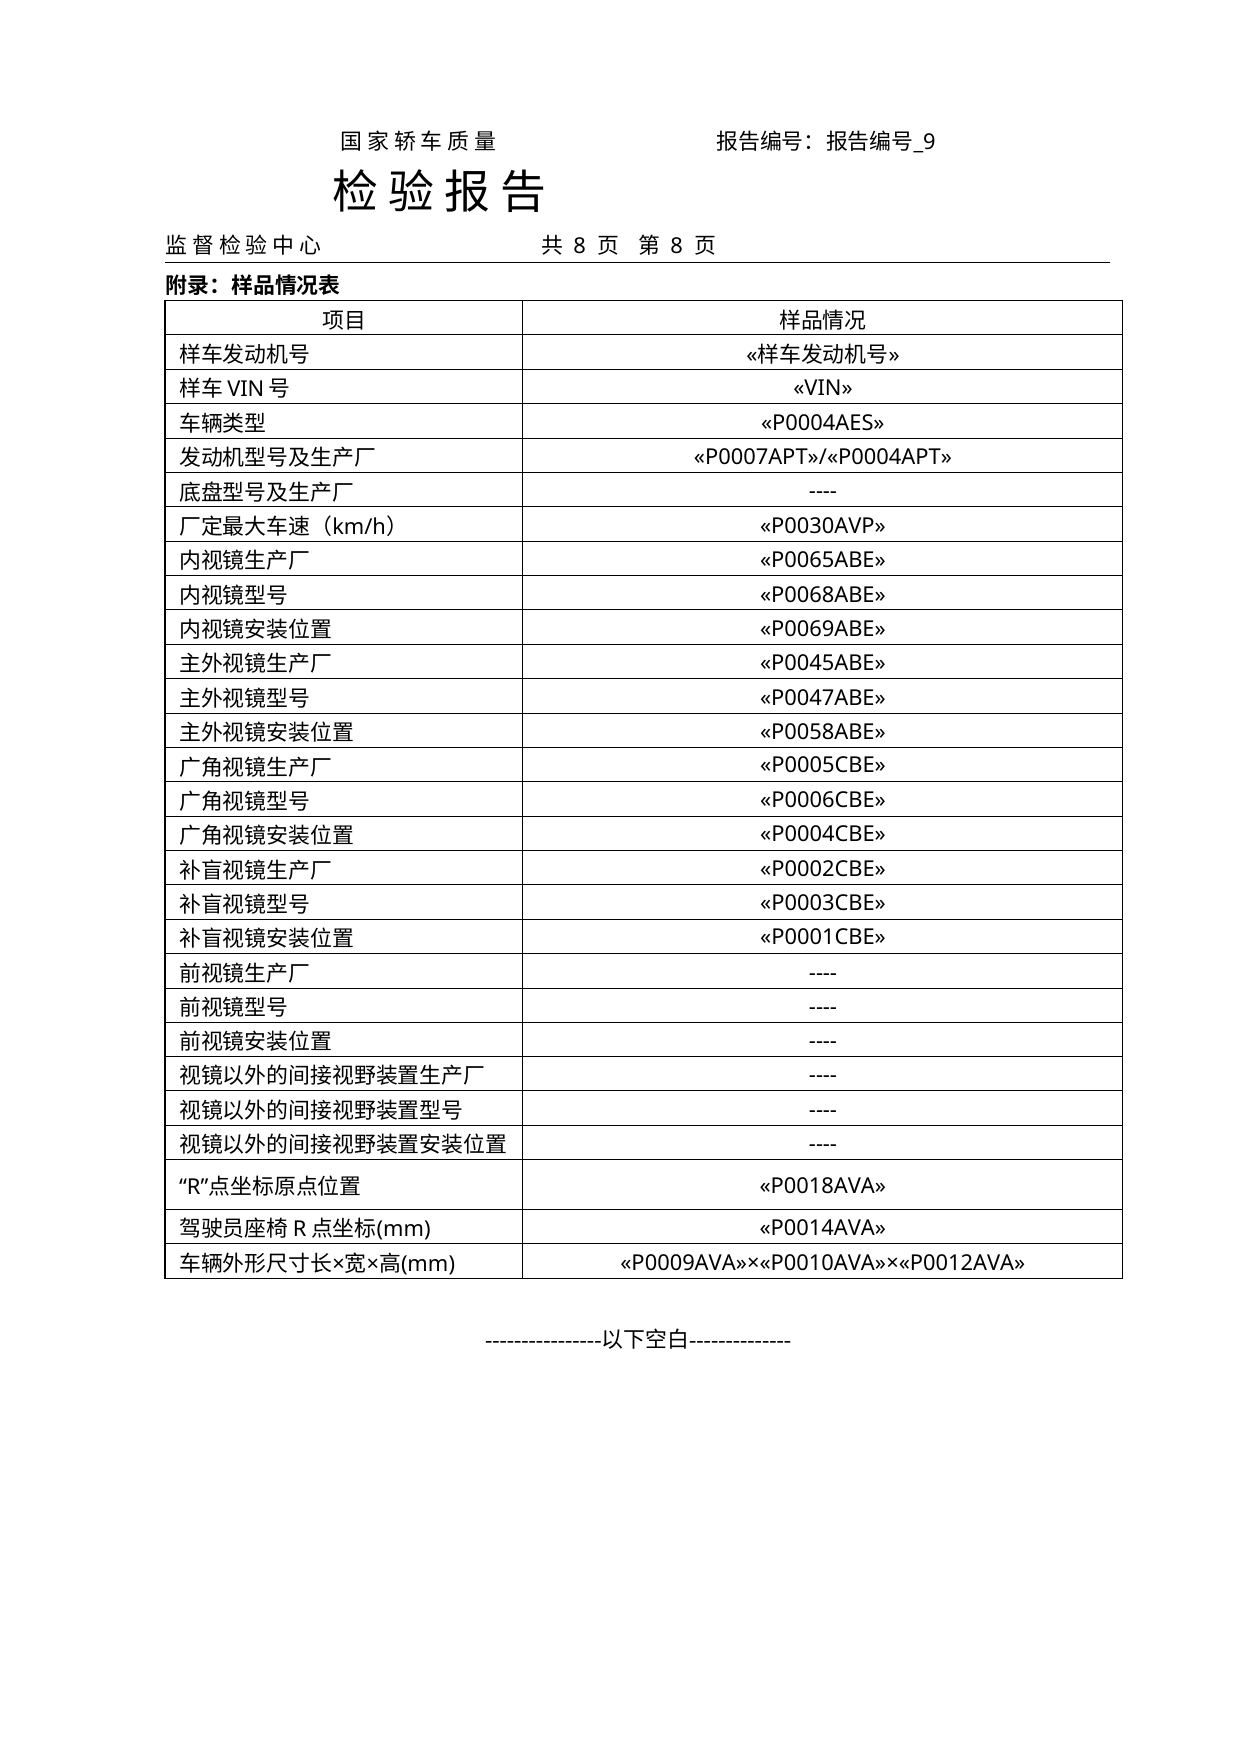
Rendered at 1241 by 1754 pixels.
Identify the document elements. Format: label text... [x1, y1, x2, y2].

table_cell 视镜以外的间接视野装置生产厂 [166, 1057, 522, 1090]
table_cell 补盲视镜安装位置 [166, 920, 522, 953]
table_cell ---- [523, 1023, 1122, 1056]
table_cell 样车VIN号 [166, 370, 522, 403]
table_cell «P0018AVA» [523, 1160, 1122, 1209]
table_cell «VIN» [523, 370, 1122, 403]
table_cell «P0004CBE» [523, 817, 1122, 850]
table_cell 内视镜安装位置 [166, 610, 522, 644]
table_cell 内视镜生产厂 [166, 542, 522, 575]
table_cell «P0007APT»/«P0004APT» [523, 439, 1122, 472]
table_cell ---- [523, 954, 1122, 987]
table_cell «P0004AES» [523, 404, 1122, 437]
text 检 验 报 告 [165, 156, 1110, 222]
table_cell 主外视镜型号 [166, 679, 522, 712]
table_cell «P0003CBE» [523, 885, 1122, 919]
table_cell ---- [523, 1091, 1122, 1124]
text 附录：样品情况表 [165, 263, 1110, 300]
table_cell «P0002CBE» [523, 851, 1122, 884]
table_cell «样车发动机号» [523, 335, 1122, 369]
table_cell ---- [523, 1057, 1122, 1090]
table_cell 车辆类型 [166, 404, 522, 437]
table_cell «P0001CBE» [523, 920, 1122, 953]
table_cell «P0006CBE» [523, 782, 1122, 816]
table_cell «P0069ABE» [523, 610, 1122, 644]
table_header 项目 [166, 301, 522, 334]
table_cell 广角视镜型号 [166, 782, 522, 816]
table_cell “R”点坐标原点位置 [166, 1160, 522, 1209]
table_cell 前视镜型号 [166, 989, 522, 1022]
table_cell «P0065ABE» [523, 542, 1122, 575]
table_cell 内视镜型号 [166, 576, 522, 609]
table_cell 前视镜生产厂 [166, 954, 522, 987]
table_cell 前视镜安装位置 [166, 1023, 522, 1056]
text 国 家 轿 车 质 量 报告编号：报告编号_9 [165, 118, 1110, 156]
table_cell 车辆外形尺寸长×宽×高(mm) [166, 1244, 522, 1277]
table_cell 发动机型号及生产厂 [166, 439, 522, 472]
table_cell «P0068ABE» [523, 576, 1122, 609]
text ----------------以下空白-------------- [165, 1316, 1110, 1353]
table_cell 视镜以外的间接视野装置型号 [166, 1091, 522, 1124]
table_cell 视镜以外的间接视野装置安装位置 [166, 1126, 522, 1159]
table_cell 广角视镜生产厂 [166, 748, 522, 781]
table_cell 厂定最大车速（km/h） [166, 507, 522, 541]
table_cell «P0047ABE» [523, 679, 1122, 712]
table_cell 驾驶员座椅R点坐标(mm) [166, 1210, 522, 1243]
table_cell 补盲视镜生产厂 [166, 851, 522, 884]
table_cell 主外视镜安装位置 [166, 714, 522, 747]
table_cell 底盘型号及生产厂 [166, 473, 522, 506]
table_cell «P0009AVA»×«P0010AVA»×«P0012AVA» [523, 1244, 1122, 1277]
table_cell «P0030AVP» [523, 507, 1122, 541]
table_cell ---- [523, 473, 1122, 506]
table_cell 主外视镜生产厂 [166, 645, 522, 678]
table_cell «P0058ABE» [523, 714, 1122, 747]
table_cell «P0045ABE» [523, 645, 1122, 678]
table_cell 广角视镜安装位置 [166, 817, 522, 850]
table_cell «P0005CBE» [523, 748, 1122, 781]
table_header 样品情况 [523, 301, 1122, 334]
table_cell ---- [523, 1126, 1122, 1159]
table_cell «P0014AVA» [523, 1210, 1122, 1243]
text 监 督 检 验 中 心 共 8 页 第 8 页 [165, 222, 1110, 262]
table_cell 补盲视镜型号 [166, 885, 522, 919]
table_cell 样车发动机号 [166, 335, 522, 369]
table_cell ---- [523, 989, 1122, 1022]
